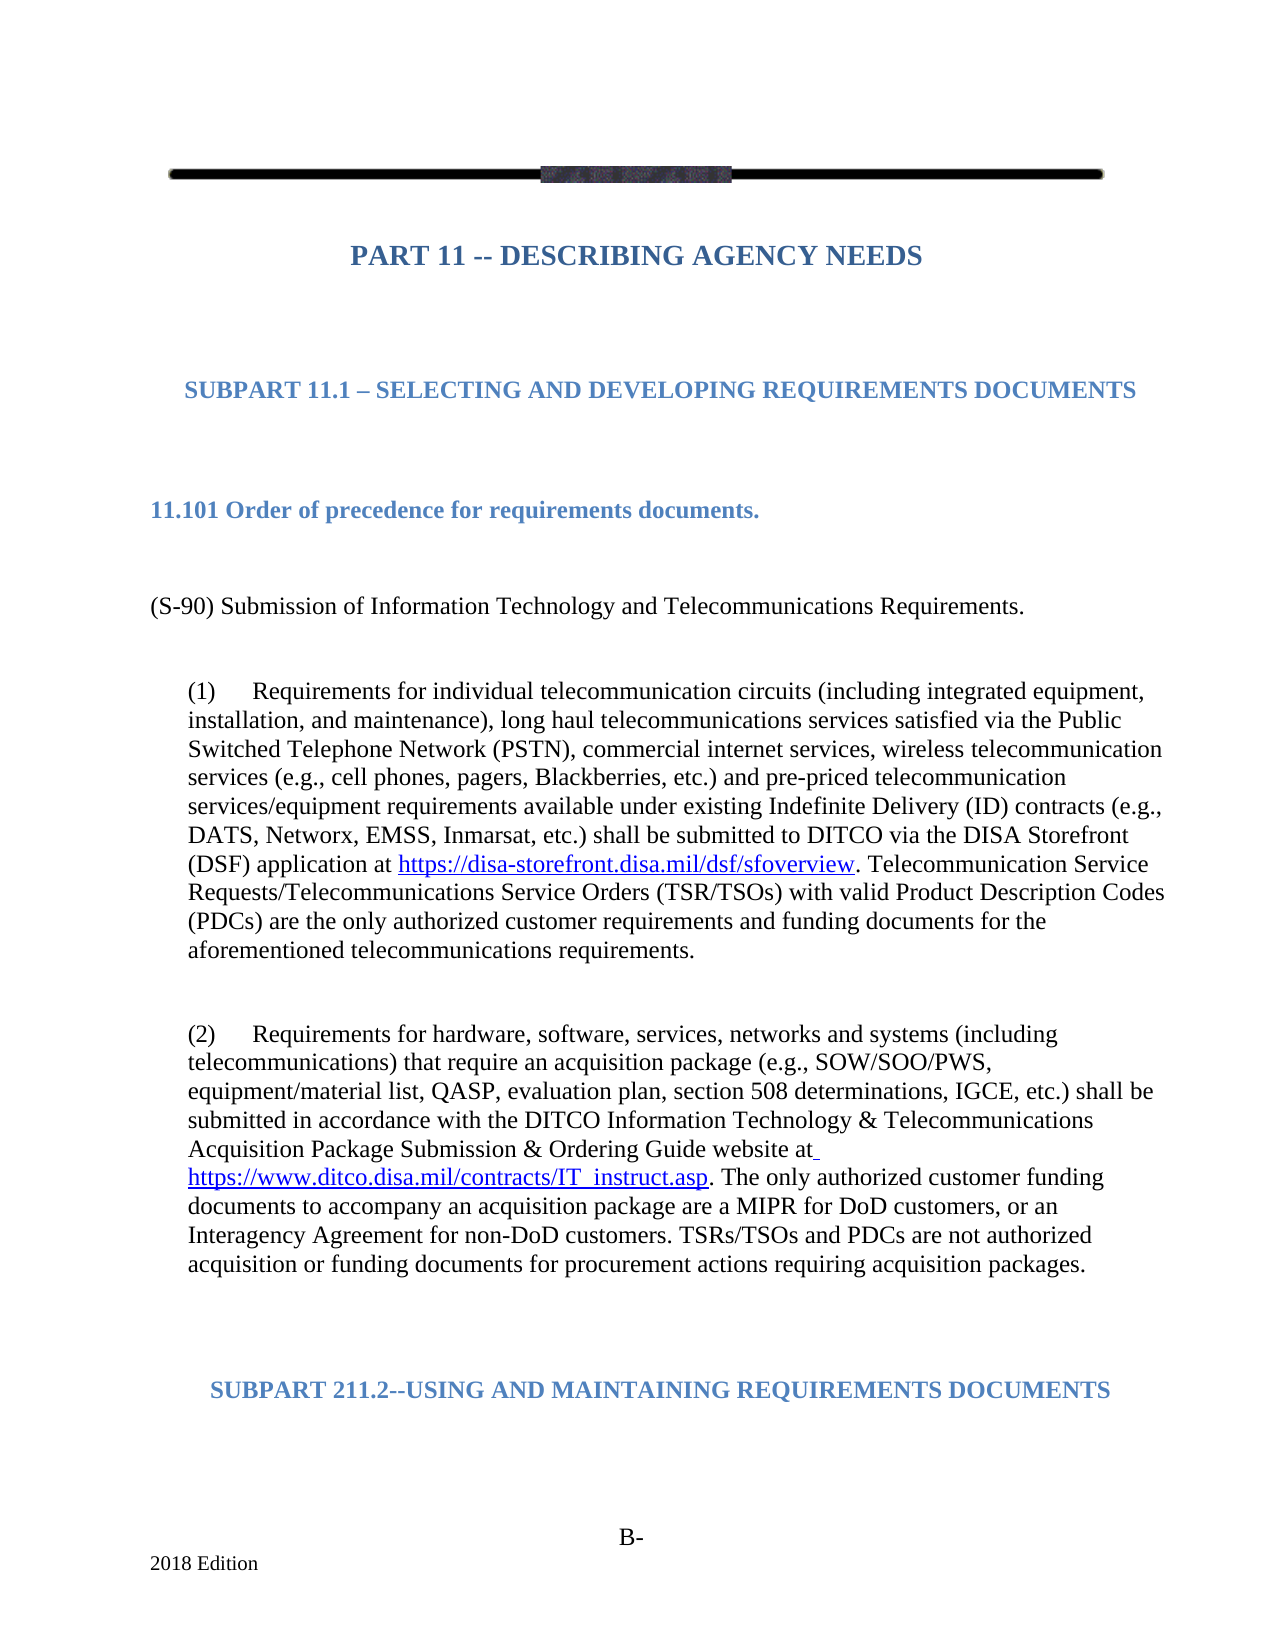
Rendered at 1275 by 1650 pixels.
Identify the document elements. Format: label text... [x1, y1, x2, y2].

subtitle 11.101 Order of precedence for requirements documents. [150, 495, 1171, 524]
picture [167, 166, 1106, 183]
subtitle SUBPART 211.2--USING AND MAINTAINING REQUIREMENTS DOCUMENTS [150, 1375, 1171, 1403]
subtitle SUBPART 11.1 – SELECTING AND DEVELOPING REQUIREMENTS DOCUMENTS [150, 375, 1171, 404]
list (1) Requirements for individual telecommunication circuits (including integrated equipment, installation, and maintenance), long haul telecommunications services satisfied via the Public Switched Telephone Network (PSTN), commercial internet services, wireless telecommunication services (e.g., cell phones, pagers, Blackberries, etc.) and pre-priced telecommunication services/equipment requirements available under existing Indefinite Delivery (ID) contracts (e.g., DATS, Networx, EMSS, Inmarsat, etc.) shall be submitted to DITCO via the DISA Storefront (DSF) application at https://disa-storefront.disa.mil/dsf/sfoverview. Telecommunication Service Requests/Telecommunications Service Orders (TSR/TSOs) with valid Product Description Codes (PDCs) are the only authorized customer requirements and funding documents for the aforementioned telecommunications requirements. [188, 676, 1171, 964]
list (2) Requirements for hardware, software, services, networks and systems (including telecommunications) that require an acquisition package (e.g., SOW/SOO/PWS, equipment/material list, QASP, evaluation plan, section 508 determinations, IGCE, etc.) shall be submitted in accordance with the DITCO Information Technology & Telecommunications Acquisition Package Submission & Ordering Guide website at https://www.ditco.disa.mil/contracts/IT_instruct.asp. The only authorized customer funding documents to accompany an acquisition package are a MIPR for DoD customers, or an Interagency Agreement for non-DoD customers. TSRs/TSOs and PDCs are not authorized acquisition or funding documents for procurement actions requiring acquisition packages. [188, 1019, 1171, 1277]
subtitle PART 11 -- DESCRIBING AGENCY NEEDS [102, 238, 1171, 271]
list (S-90) Submission of Information Technology and Telecommunications Requirements. [150, 591, 1171, 620]
